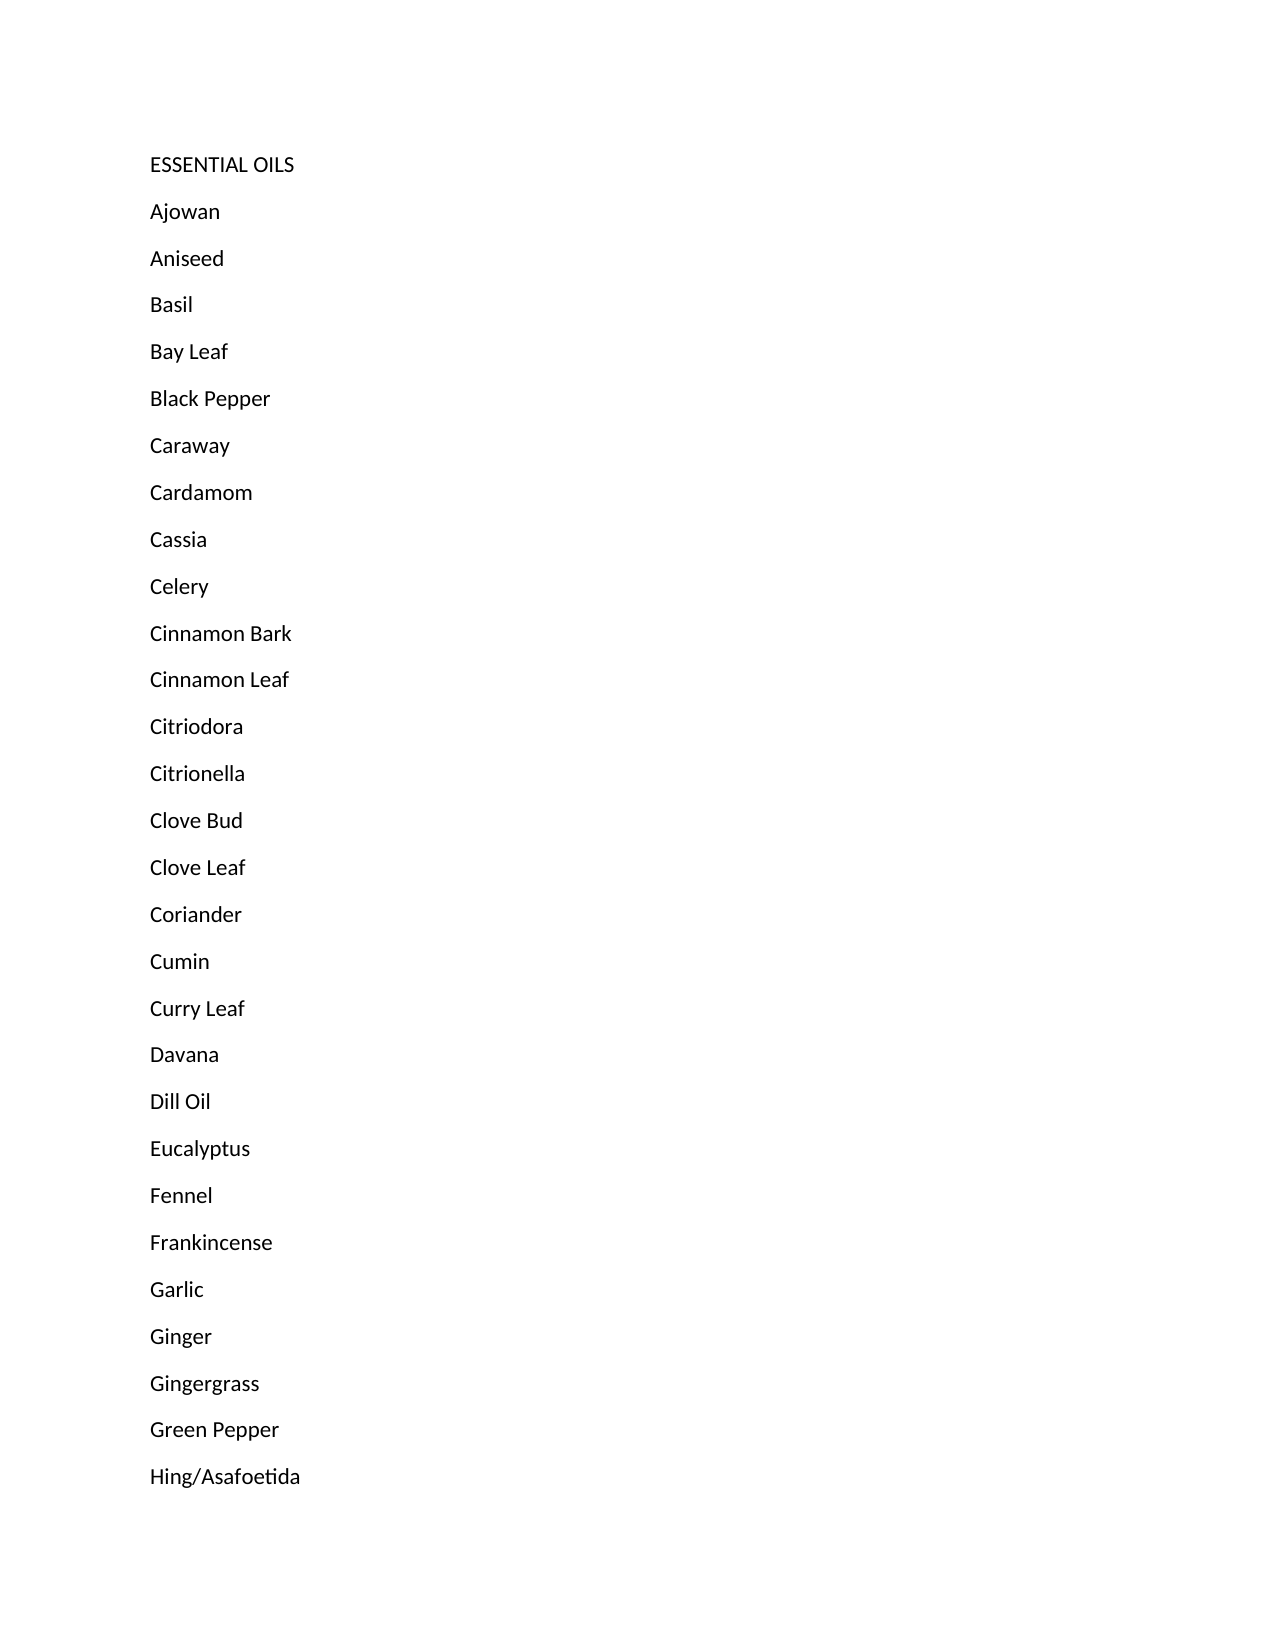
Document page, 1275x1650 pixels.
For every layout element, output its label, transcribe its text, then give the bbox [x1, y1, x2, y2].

text Curry Leaf [150, 994, 1125, 1022]
text Caraway [150, 431, 1125, 459]
text Garlic [150, 1275, 1125, 1303]
text Eucalyptus [150, 1134, 1125, 1162]
text Basil [150, 291, 1125, 319]
text Cardamom [150, 478, 1125, 506]
text Ajowan [150, 197, 1125, 225]
text Citriodora [150, 712, 1125, 741]
text Gingergrass [150, 1369, 1125, 1397]
text Cumin [150, 947, 1125, 975]
text Aniseed [150, 244, 1125, 272]
text Dill Oil [150, 1087, 1125, 1116]
text Hing/Asafoetida [150, 1462, 1125, 1491]
text Davana [150, 1041, 1125, 1069]
text Clove Leaf [150, 853, 1125, 881]
text Frankincense [150, 1228, 1125, 1256]
text Citrionella [150, 759, 1125, 787]
text ESSENTIAL OILS [150, 150, 1125, 178]
text Green Pepper [150, 1416, 1125, 1444]
text Black Pepper [150, 384, 1125, 412]
text Clove Bud [150, 806, 1125, 834]
text Cinnamon Bark [150, 619, 1125, 647]
text Cinnamon Leaf [150, 666, 1125, 694]
text Fennel [150, 1181, 1125, 1209]
text Cassia [150, 525, 1125, 553]
text Bay Leaf [150, 337, 1125, 366]
text Ginger [150, 1322, 1125, 1350]
text Celery [150, 572, 1125, 600]
text Coriander [150, 900, 1125, 928]
